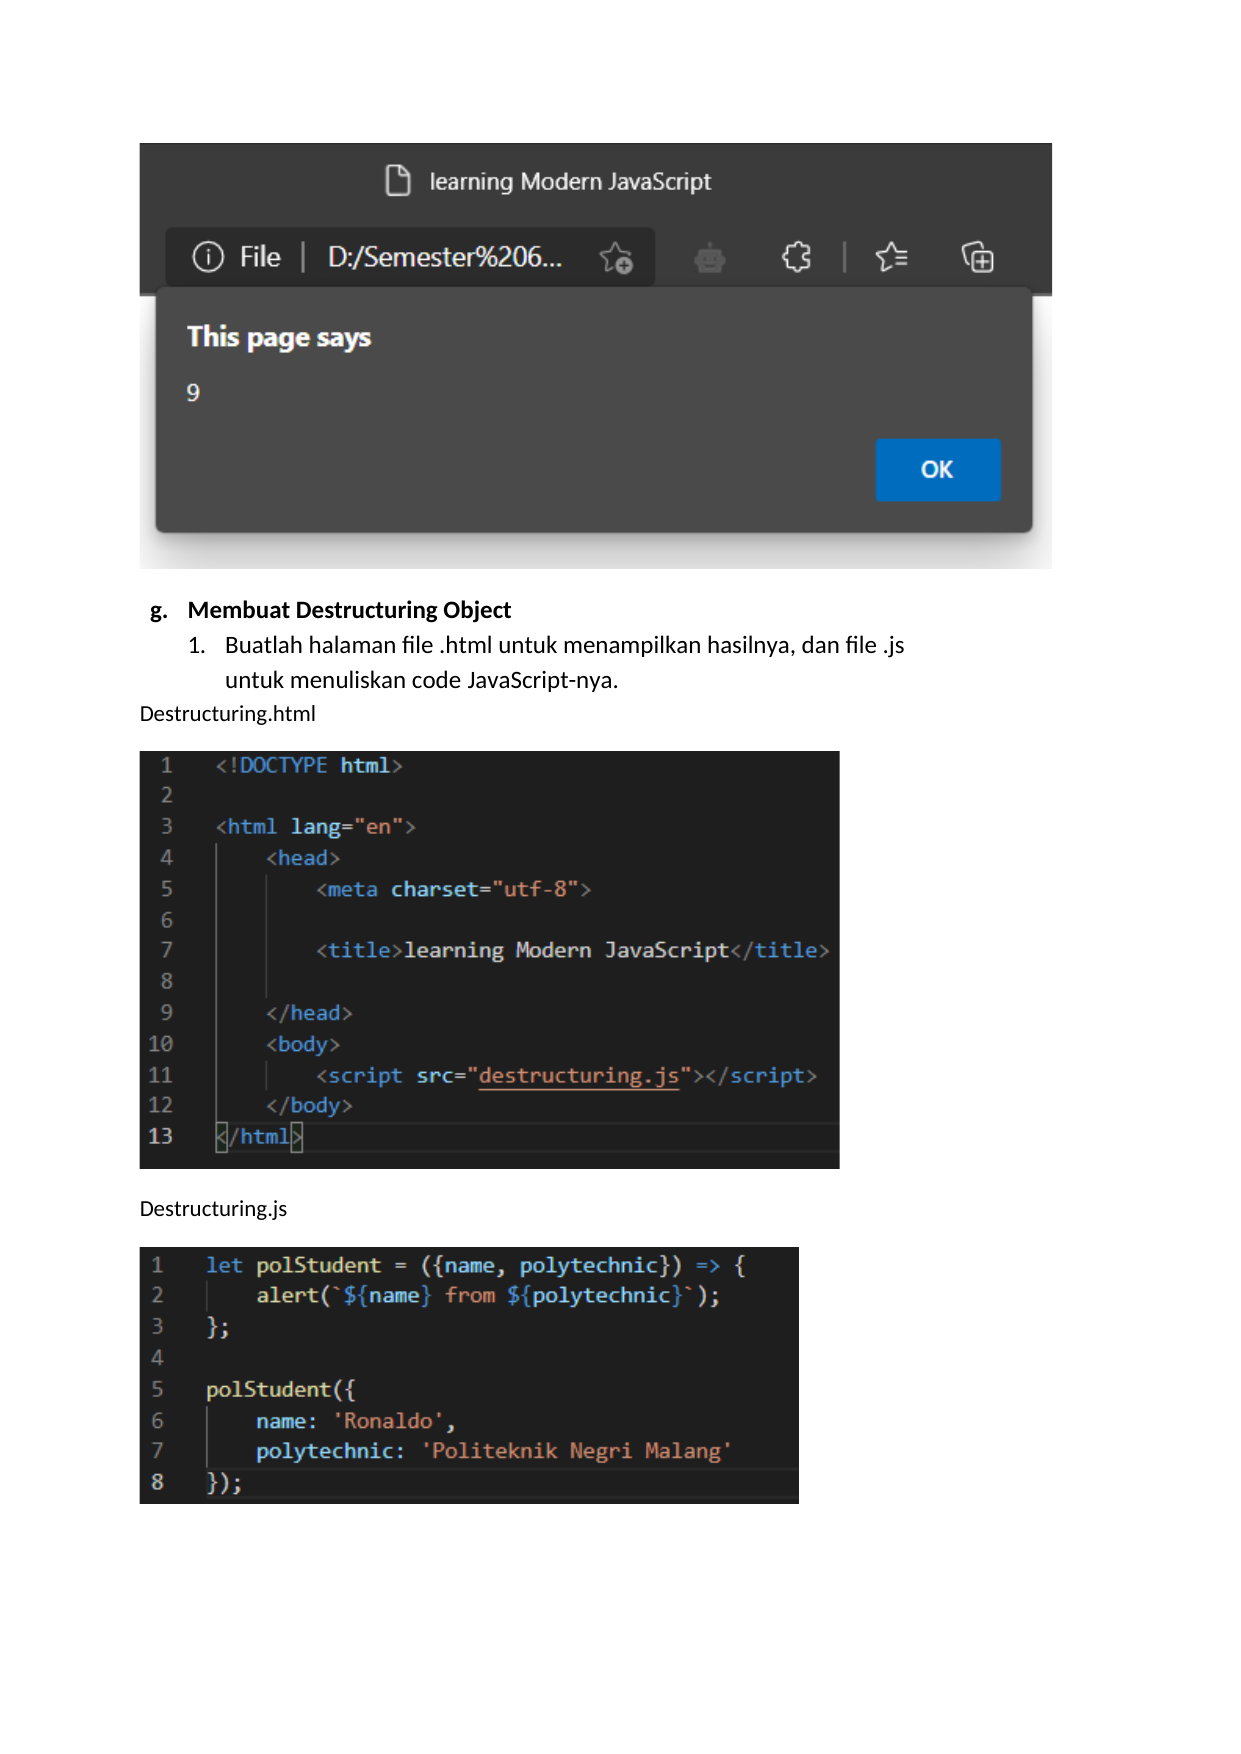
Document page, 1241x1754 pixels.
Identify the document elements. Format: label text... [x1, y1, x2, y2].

text Destructuring.js [139, 1194, 1101, 1222]
picture [139, 1247, 799, 1504]
picture [139, 751, 840, 1169]
text Destructuring.html [139, 699, 1101, 727]
subtitle Membuat Destructuring Object [150, 594, 1101, 624]
list Buatlah halaman file .html untuk menampilkan hasilnya, dan file .js untuk menuliskan code JavaScript-nya. [187, 629, 969, 694]
picture [139, 143, 1053, 569]
